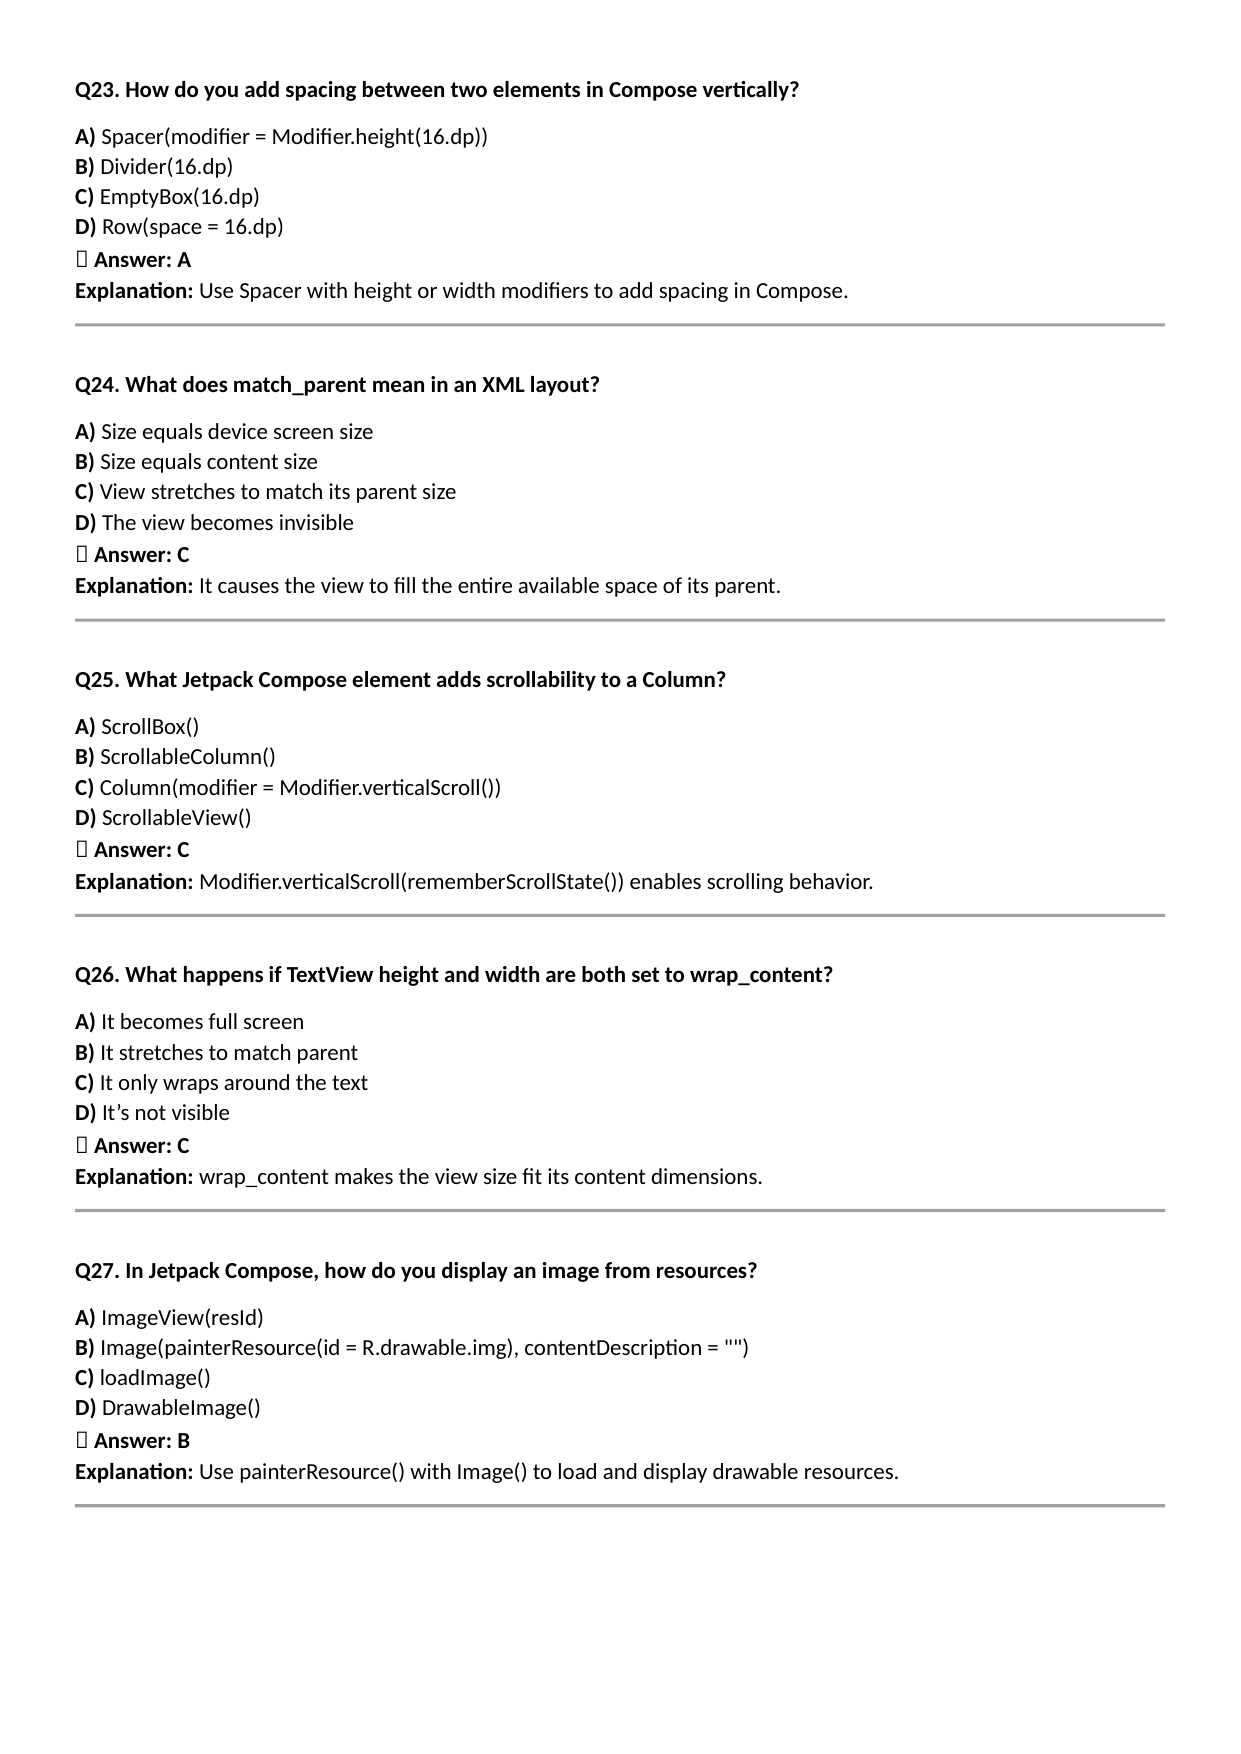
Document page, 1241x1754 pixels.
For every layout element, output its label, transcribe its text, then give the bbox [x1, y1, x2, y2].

text Q23. How do you add spacing between two elements in Compose vertically? [75, 75, 1165, 103]
text Q27. In Jetpack Compose, how do you display an image from resources? [75, 1256, 1165, 1284]
text A) Spacer(modifier = Modifier.height(16.dp)) B) Divider(16.dp) C) EmptyBox(16.dp) D) Row(space = 16.dp) ✅ Answer: A Explanation: Use Spacer with height or width modifiers to add spacing in Compose. [75, 122, 1165, 304]
text A) Size equals device screen size B) Size equals content size C) View stretches to match its parent size D) The view becomes invisible ✅ Answer: C Explanation: It causes the view to fill the entire available space of its parent. [75, 417, 1165, 600]
text A) ImageView(resId) B) Image(painterResource(id = R.drawable.img), contentDescription = "") C) loadImage() D) DrawableImage() ✅ Answer: B Explanation: Use painterResource() with Image() to load and display drawable resources. [75, 1303, 1165, 1485]
text A) ScrollBox() B) ScrollableColumn() C) Column(modifier = Modifier.verticalScroll()) D) ScrollableView() ✅ Answer: C Explanation: Modifier.verticalScroll(rememberScrollState()) enables scrolling behavior. [75, 712, 1165, 895]
text A) It becomes full screen B) It stretches to match parent C) It only wraps around the text D) It’s not visible ✅ Answer: C Explanation: wrap_content makes the view size fit its content dimensions. [75, 1007, 1165, 1190]
text Q24. What does match_parent mean in an XML layout? [75, 370, 1165, 398]
text Q25. What Jetpack Compose element adds scrollability to a Column? [75, 665, 1165, 693]
text Q26. What happens if TextView height and width are both set to wrap_content? [75, 961, 1165, 989]
